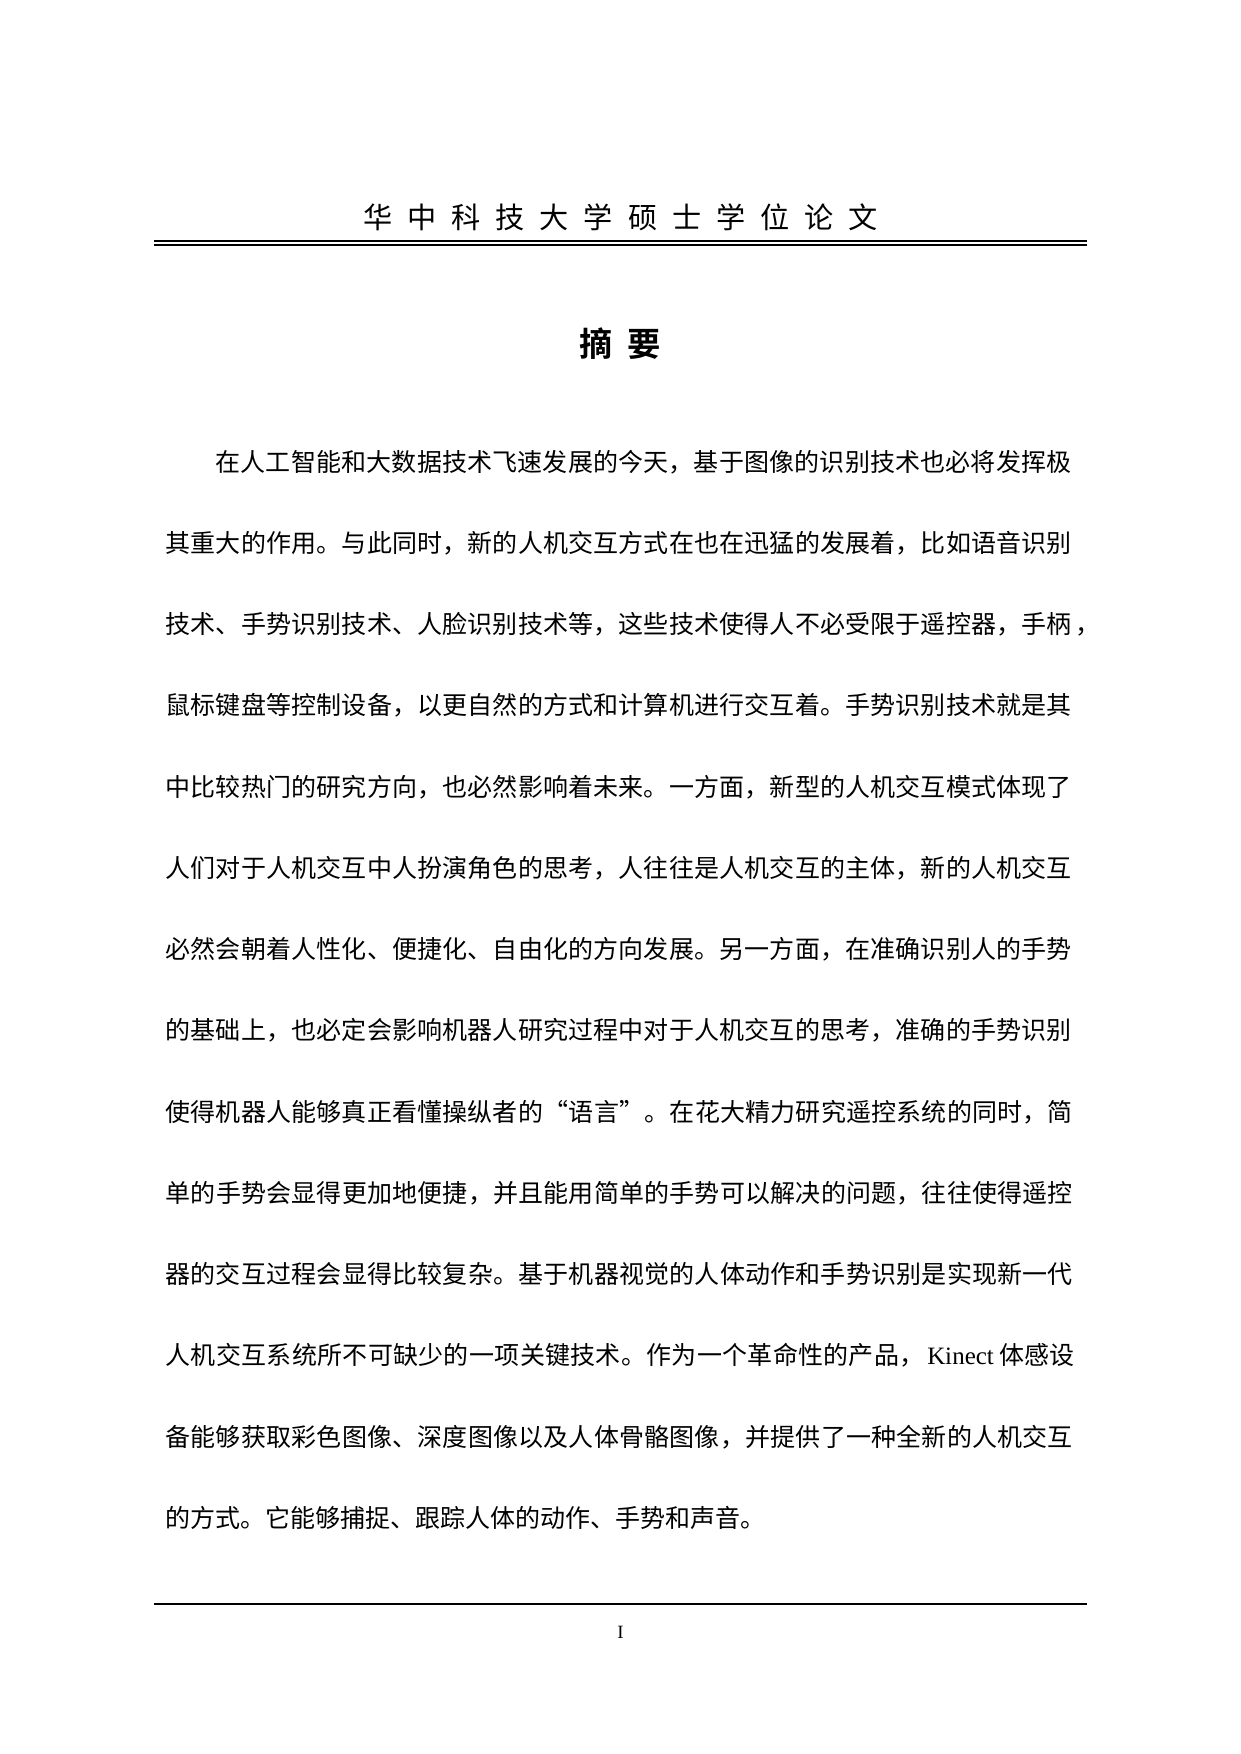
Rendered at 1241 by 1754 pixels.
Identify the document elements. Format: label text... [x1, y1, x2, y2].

text 在人工智能和大数据技术飞速发展的今天，基于图像的识别技术也必将发挥极其重大的作用。与此同时，新的人机交互方式在也在迅猛的发展着，比如语音识别技术、手势识别技术、人脸识别技术等，这些技术使得人不必受限于遥控器，手柄，鼠标键盘等控制设备，以更自然的方式和计算机进行交互着。手势识别技术就是其中比较热门的研究方向，也必然影响着未来。一方面，新型的人机交互模式体现了人们对于人机交互中人扮演角色的思考，人往往是人机交互的主体，新的人机交互必然会朝着人性化、便捷化、自由化的方向发展。另一方面，在准确识别人的手势的基础上，也必定会影响机器人研究过程中对于人机交互的思考，准确的手势识别使得机器人能够真正看懂操纵者的“语言”。在花大精力研究遥控系统的同时，简单的手势会显得更加地便捷，并且能用简单的手势可以解决的问题，往往使得遥控器的交互过程会显得比较复杂。基于机器视觉的人体动作和手势识别是实现新一代人机交互系统所不可缺少的一项关键技术。作为一个革命性的产品，Kinect体感设备能够获取彩色图像、深度图像以及人体骨骼图像，并提供了一种全新的人机交互的方式。它能够捕捉、跟踪人体的动作、手势和声音。 [165, 428, 1075, 1549]
text 摘 要 [165, 309, 1075, 374]
